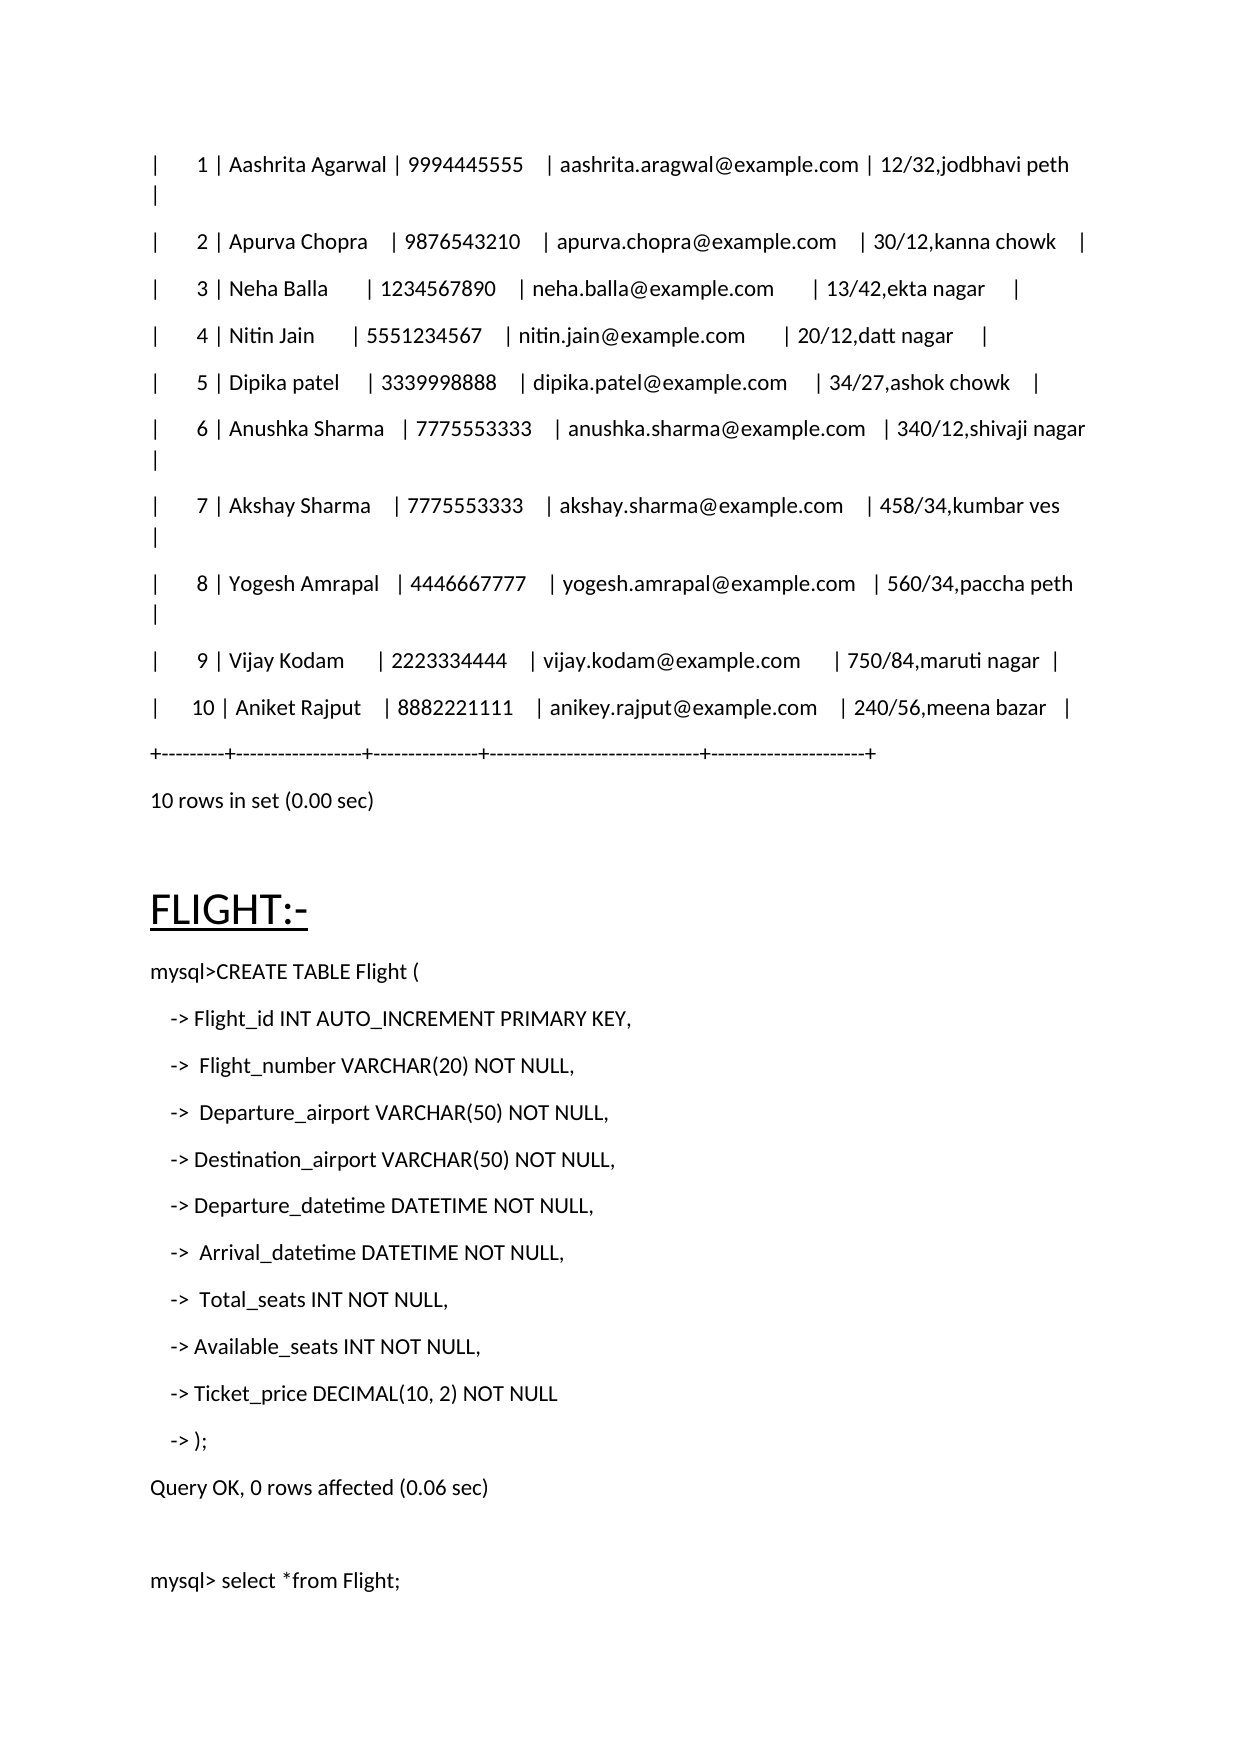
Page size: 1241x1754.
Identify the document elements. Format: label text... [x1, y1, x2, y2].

text -> Destination_airport VARCHAR(50) NOT NULL, [150, 1145, 1090, 1173]
text mysql> select *from Flight; [150, 1567, 1090, 1594]
text | 4 | Nitin Jain | 5551234567 | nitin.jain@example.com | 20/12,datt nagar | [150, 321, 1090, 349]
text -> Flight_id INT AUTO_INCREMENT PRIMARY KEY, [150, 1004, 1090, 1032]
text 10 rows in set (0.00 sec) [150, 786, 1090, 814]
text | 5 | Dipika patel | 3339998888 | dipika.patel@example.com | 34/27,ashok chowk | [150, 368, 1090, 396]
text -> Departure_datetime DATETIME NOT NULL, [150, 1192, 1090, 1219]
text -> Departure_airport VARCHAR(50) NOT NULL, [150, 1098, 1090, 1126]
text | 6 | Anushka Sharma | 7775553333 | anushka.sharma@example.com | 340/12,shivaji nagar | [150, 414, 1090, 473]
text | 1 | Aashrita Agarwal | 9994445555 | aashrita.aragwal@example.com | 12/32,jodbhavi peth | [150, 150, 1090, 208]
text | 10 | Aniket Rajput | 8882221111 | anikey.rajput@example.com | 240/56,meena bazar | [150, 693, 1090, 721]
text -> ); [150, 1426, 1090, 1454]
text +---------+------------------+---------------+------------------------------+----------------------+ [150, 739, 1090, 768]
text -> Ticket_price DECIMAL(10, 2) NOT NULL [150, 1379, 1090, 1407]
text FLIGHT:- [150, 880, 1090, 936]
text | 3 | Neha Balla | 1234567890 | neha.balla@example.com | 13/42,ekta nagar | [150, 274, 1090, 302]
text -> Flight_number VARCHAR(20) NOT NULL, [150, 1051, 1090, 1079]
text | 9 | Vijay Kodam | 2223334444 | vijay.kodam@example.com | 750/84,maruti nagar | [150, 646, 1090, 674]
text Query OK, 0 rows affected (0.06 sec) [150, 1473, 1090, 1501]
text -> Total_seats INT NOT NULL, [150, 1285, 1090, 1313]
text | 8 | Yogesh Amrapal | 4446667777 | yogesh.amrapal@example.com | 560/34,paccha peth | [150, 569, 1090, 627]
text | 7 | Akshay Sharma | 7775553333 | akshay.sharma@example.com | 458/34,kumbar ves | [150, 492, 1090, 550]
text -> Available_seats INT NOT NULL, [150, 1332, 1090, 1360]
text -> Arrival_datetime DATETIME NOT NULL, [150, 1238, 1090, 1266]
text | 2 | Apurva Chopra | 9876543210 | apurva.chopra@example.com | 30/12,kanna chowk | [150, 227, 1090, 255]
text mysql>CREATE TABLE Flight ( [150, 957, 1090, 985]
